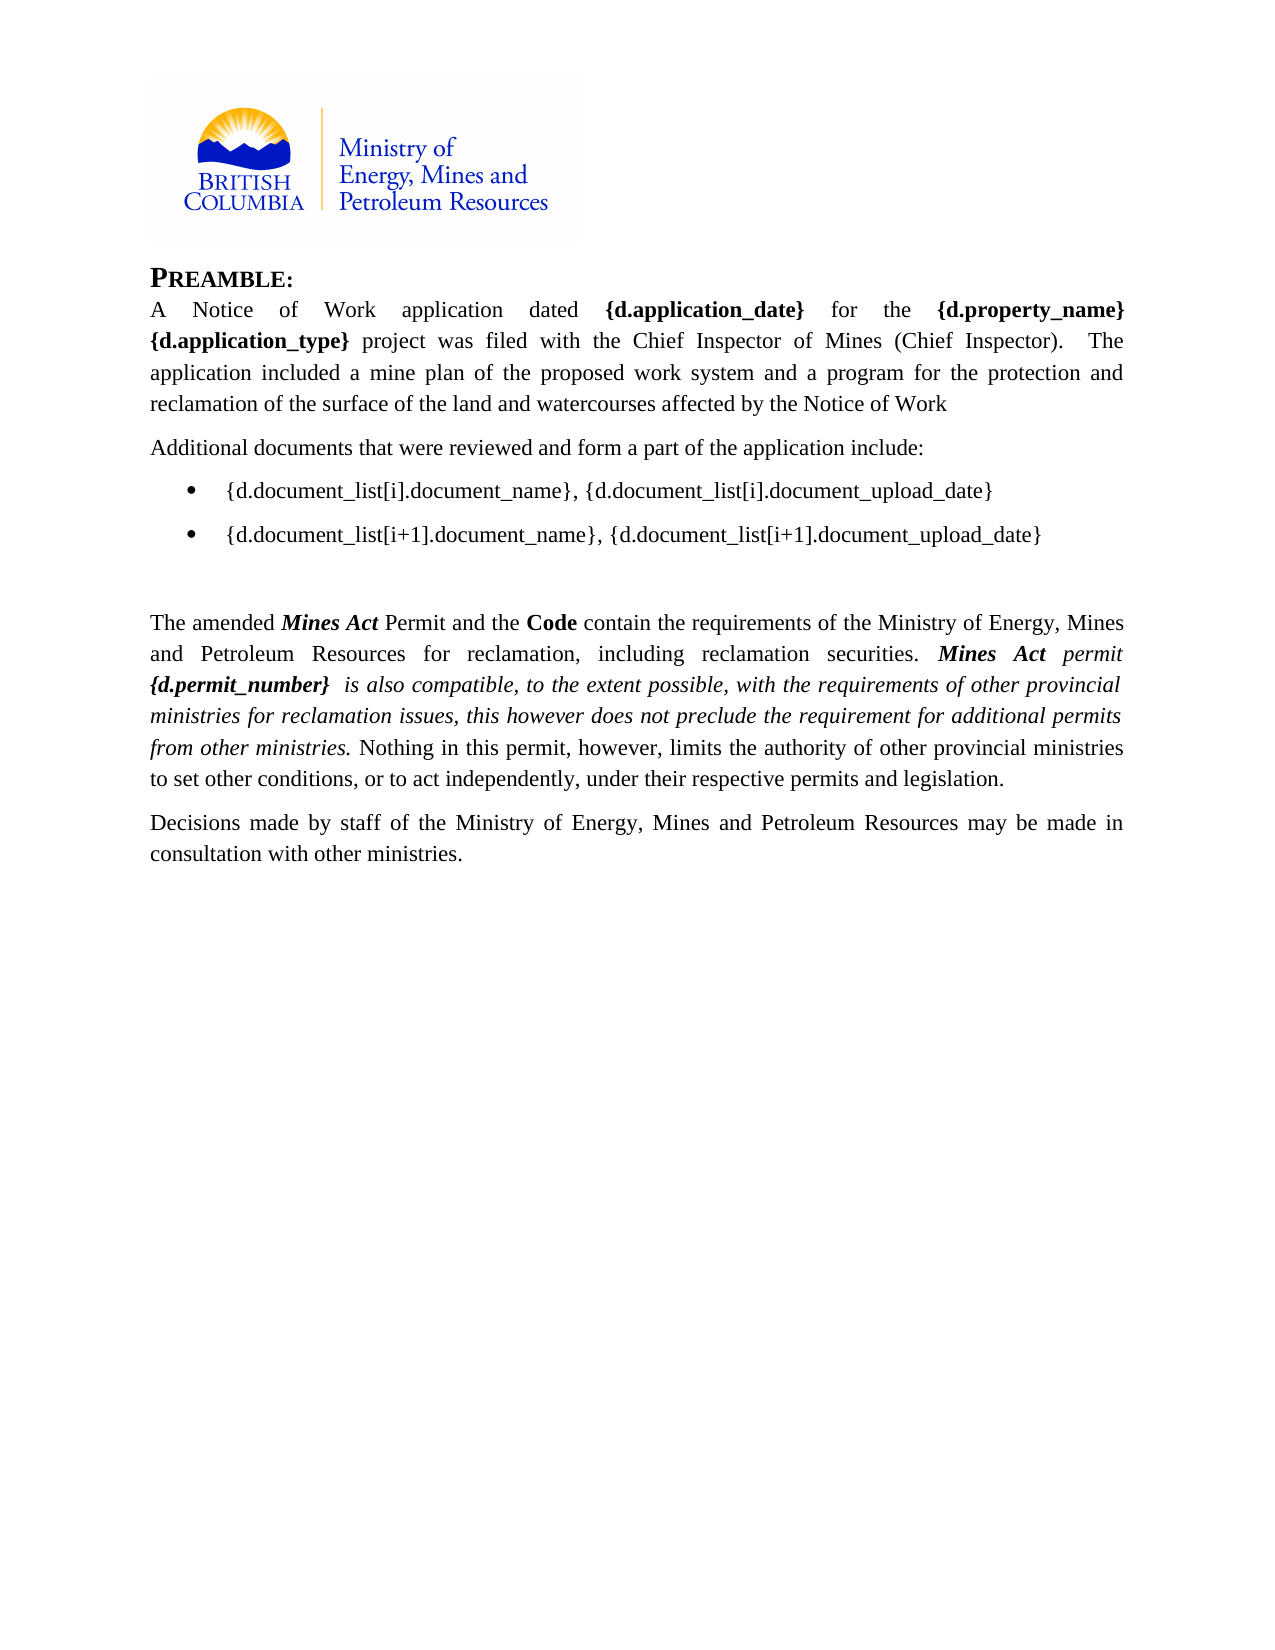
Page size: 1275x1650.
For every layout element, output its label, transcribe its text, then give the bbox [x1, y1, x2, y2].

text A Notice of Work application dated {d.application_date} for the {d.property_name} {d.application_type} project was filed with the Chief Inspector of Mines (Chief Inspector). The application included a mine plan of the proposed work system and a program for the protection and reclamation of the surface of the land and watercourses affected by the Notice of Work [150, 292, 1125, 417]
text The amended Mines Act Permit and the Code contain the requirements of the Ministry of Energy, Mines and Petroleum Resources for reclamation, including reclamation securities. Mines Act permit {d.permit_number} is also compatible, to the extent possible, with the requirements of other provincial ministries for reclamation issues, this however does not preclude the requirement for additional permits from other ministries. Nothing in this permit, however, limits the authority of other provincial ministries to set other conditions, or to act independently, under their respective permits and legislation. [150, 605, 1125, 792]
subtitle Preamble: [150, 267, 1125, 292]
text Additional documents that were reviewed and form a part of the application include: [150, 430, 1125, 461]
list {d.document_list[i+1].document_name}, {d.document_list[i+1].document_upload_date} [187, 517, 1125, 549]
text Decisions made by staff of the Ministry of Energy, Mines and Petroleum Resources may be made in consultation with other ministries. [150, 805, 1125, 867]
list {d.document_list[i].document_name}, {d.document_list[i].document_upload_date} [187, 474, 1125, 505]
picture [150, 73, 582, 244]
